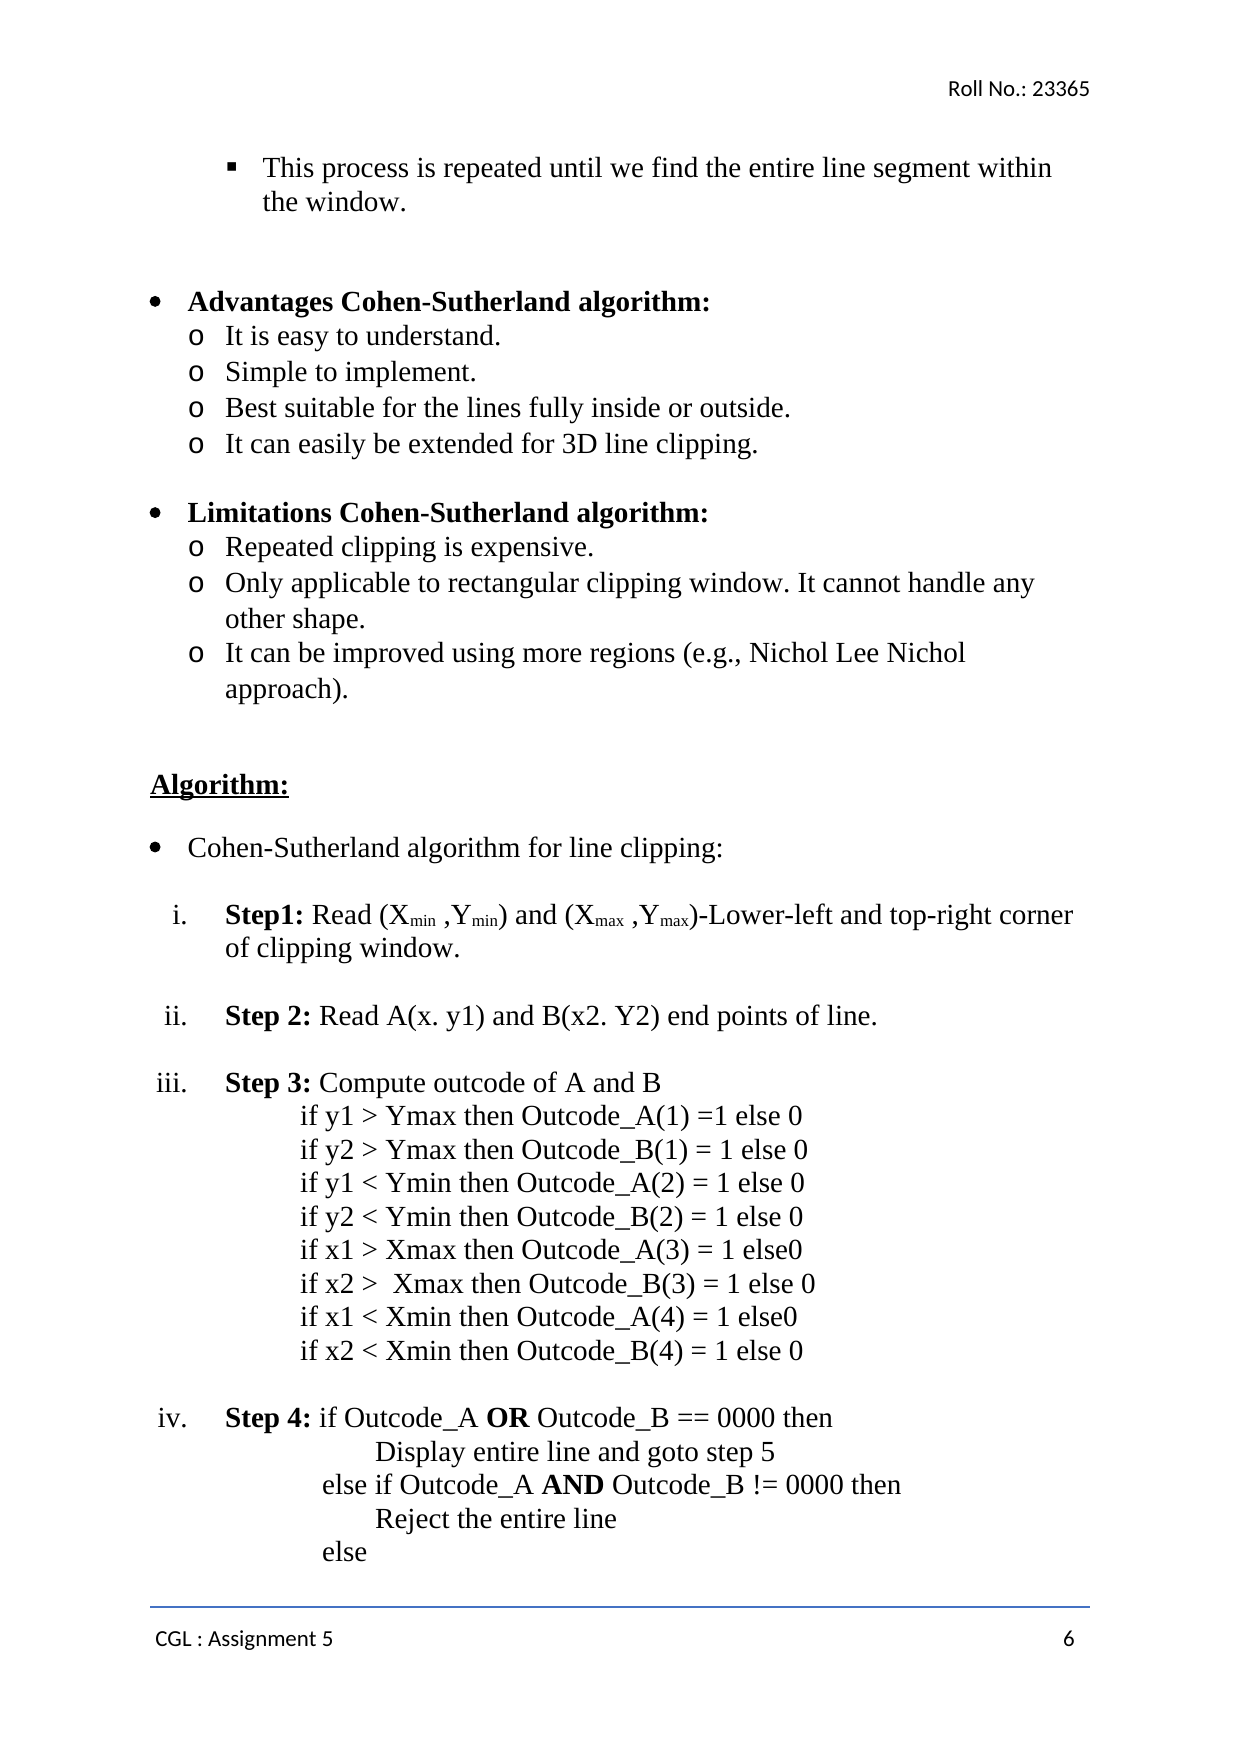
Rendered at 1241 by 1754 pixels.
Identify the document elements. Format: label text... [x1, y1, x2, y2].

list Reject the entire line [300, 1501, 1090, 1534]
list Simple to implement. [187, 354, 1090, 390]
list if x1 < Xmin then Outcode_A(4) = 1 else0 [300, 1299, 1090, 1333]
list Step 4: if Outcode_A OR Outcode_B == 0000 then [187, 1400, 1090, 1434]
list else [225, 1534, 1090, 1568]
list if y1 > Ymax then Outcode_A(1) =1 else 0 [300, 1098, 1090, 1132]
list if x2 < Xmin then Outcode_B(4) = 1 else 0 [300, 1333, 1090, 1367]
list if y2 < Ymin then Outcode_B(2) = 1 else 0 [300, 1199, 1090, 1232]
list Cohen-Sutherland algorithm for line clipping: [150, 830, 1090, 863]
list else if Outcode_A AND Outcode_B != 0000 then [225, 1467, 1090, 1501]
list Only applicable to rectangular clipping window. It cannot handle any other shape. [187, 565, 1090, 635]
list Best suitable for the lines fully inside or outside. [187, 390, 1090, 426]
list It is easy to understand. [187, 318, 1090, 354]
list Step 2: Read A(x. y1) and B(x2. Y2) end points of line. [187, 998, 1090, 1031]
list if x2 > Xmax then Outcode_B(3) = 1 else 0 [300, 1266, 1090, 1299]
list Step1: Read (Xmin ,Ymin) and (Xmax ,Ymax)-Lower-left and top-right corner of clipping window. [187, 897, 1090, 964]
list Display entire line and goto step 5 [300, 1434, 1090, 1467]
list if y1 < Ymin then Outcode_A(2) = 1 else 0 [300, 1165, 1090, 1199]
list It can easily be extended for 3D line clipping. [187, 426, 1090, 462]
list Limitations Cohen-Sutherland algorithm: [150, 496, 1090, 529]
text Algorithm: [150, 767, 1090, 801]
list if x1 > Xmax then Outcode_A(3) = 1 else0 [300, 1232, 1090, 1266]
list Step 3: Compute outcode of A and B [187, 1065, 1090, 1098]
list This process is repeated until we find the entire line segment within the window. [225, 150, 1090, 217]
list It can be improved using more regions (e.g., Nichol Lee Nichol approach). [187, 635, 1090, 704]
list Advantages Cohen-Sutherland algorithm: [150, 284, 1090, 318]
list if y2 > Ymax then Outcode_B(1) = 1 else 0 [300, 1132, 1090, 1165]
list Repeated clipping is expensive. [187, 529, 1090, 565]
